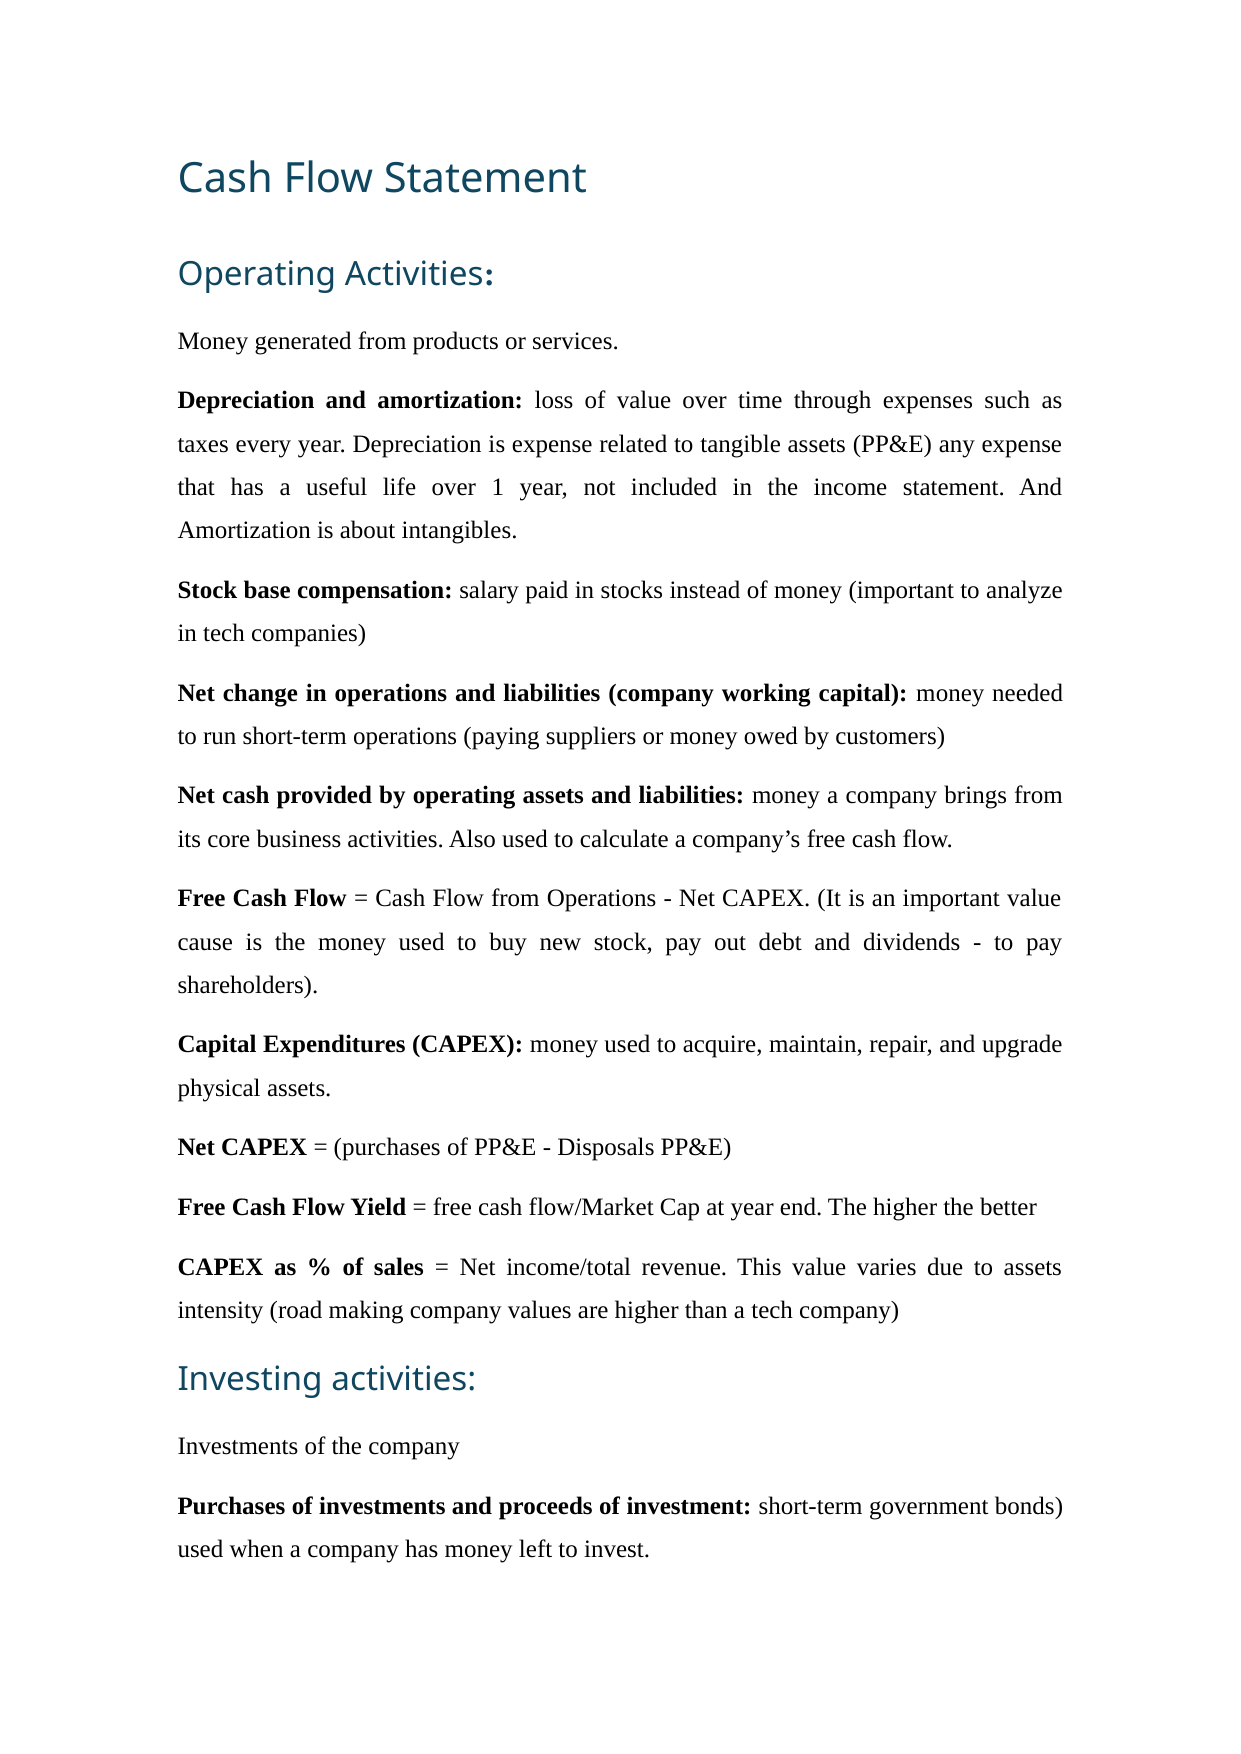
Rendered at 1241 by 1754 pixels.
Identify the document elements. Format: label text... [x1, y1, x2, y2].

text Purchases of investments and proceeds of investment: short-term government bonds) used when a company has money left to invest. [177, 1491, 1063, 1563]
text Money generated from products or services. [177, 326, 1063, 354]
subtitle Investing activities: [177, 1355, 1063, 1400]
text Free Cash Flow = Cash Flow from Operations - Net CAPEX. (It is an important value cause is the money used to buy new stock, pay out debt and dividends - to pay shareholders). [177, 883, 1063, 998]
text Net CAPEX = (purchases of PP&E - Disposals PP&E) [177, 1132, 1063, 1161]
text Net cash provided by operating assets and liabilities: money a company brings from its core business activities. Also used to calculate a company’s free cash flow. [177, 781, 1063, 852]
text Investments of the company [177, 1431, 1063, 1460]
text CAPEX as % of sales = Net income/total revenue. This value varies due to assets intensity (road making company values are higher than a tech company) [177, 1252, 1063, 1324]
text Stock base compensation: salary paid in stocks instead of money (important to analyze in tech companies) [177, 575, 1063, 647]
subtitle Operating Activities: [177, 249, 1063, 295]
text Depreciation and amortization: loss of value over time through expenses such as taxes every year. Depreciation is expense related to tangible assets (PP&E) any expense that has a useful life over 1 year, not included in the income statement. And Amortization is about intangibles. [177, 386, 1063, 544]
text Free Cash Flow Yield = free cash flow/Market Cap at year end. The higher the better [177, 1192, 1063, 1221]
text Capital Expenditures (CAPEX): money used to acquire, maintain, repair, and upgrade physical assets. [177, 1029, 1063, 1101]
subtitle Cash Flow Statement [177, 148, 1063, 204]
text Net change in operations and liabilities (company working capital): money needed to run short-term operations (paying suppliers or money owed by customers) [177, 678, 1063, 749]
